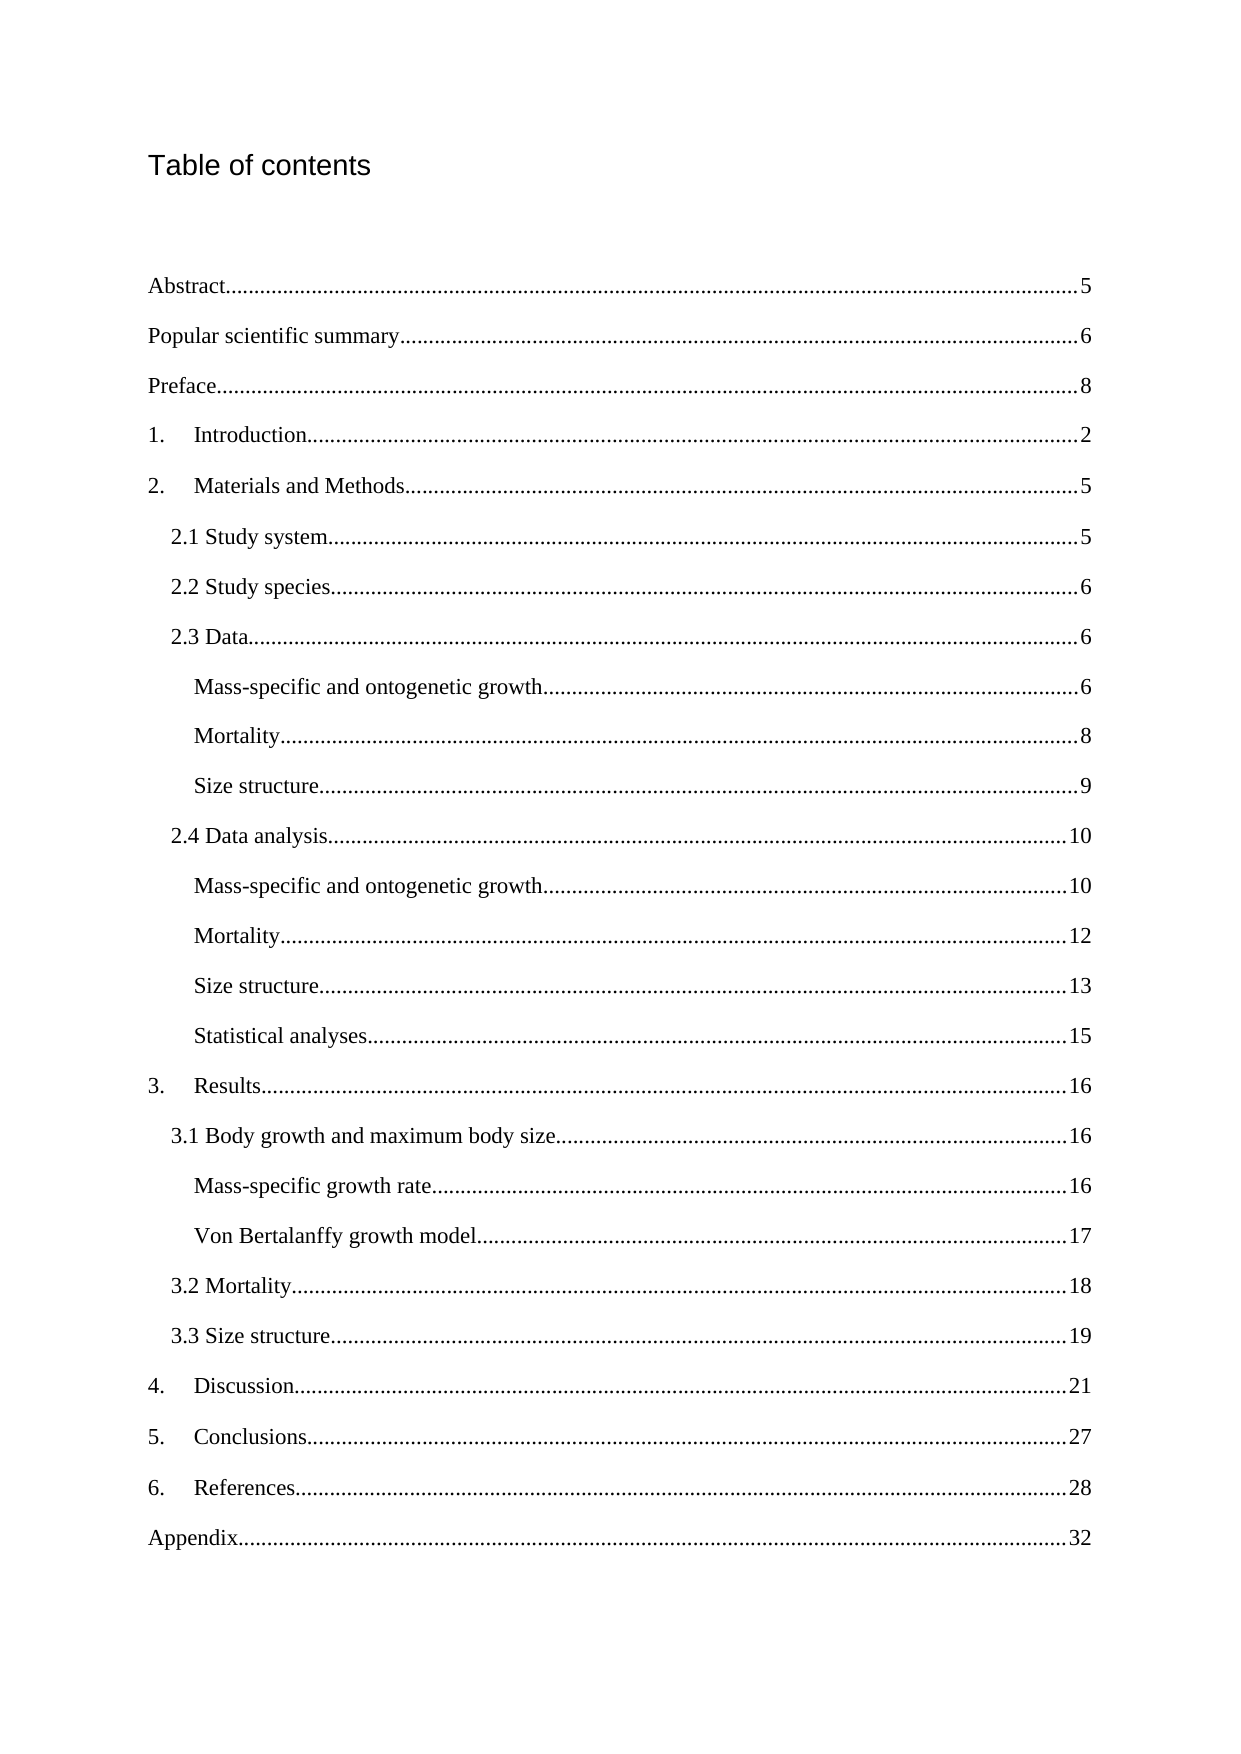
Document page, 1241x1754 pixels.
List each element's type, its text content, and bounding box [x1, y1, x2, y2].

text Table of contents [148, 148, 1093, 181]
